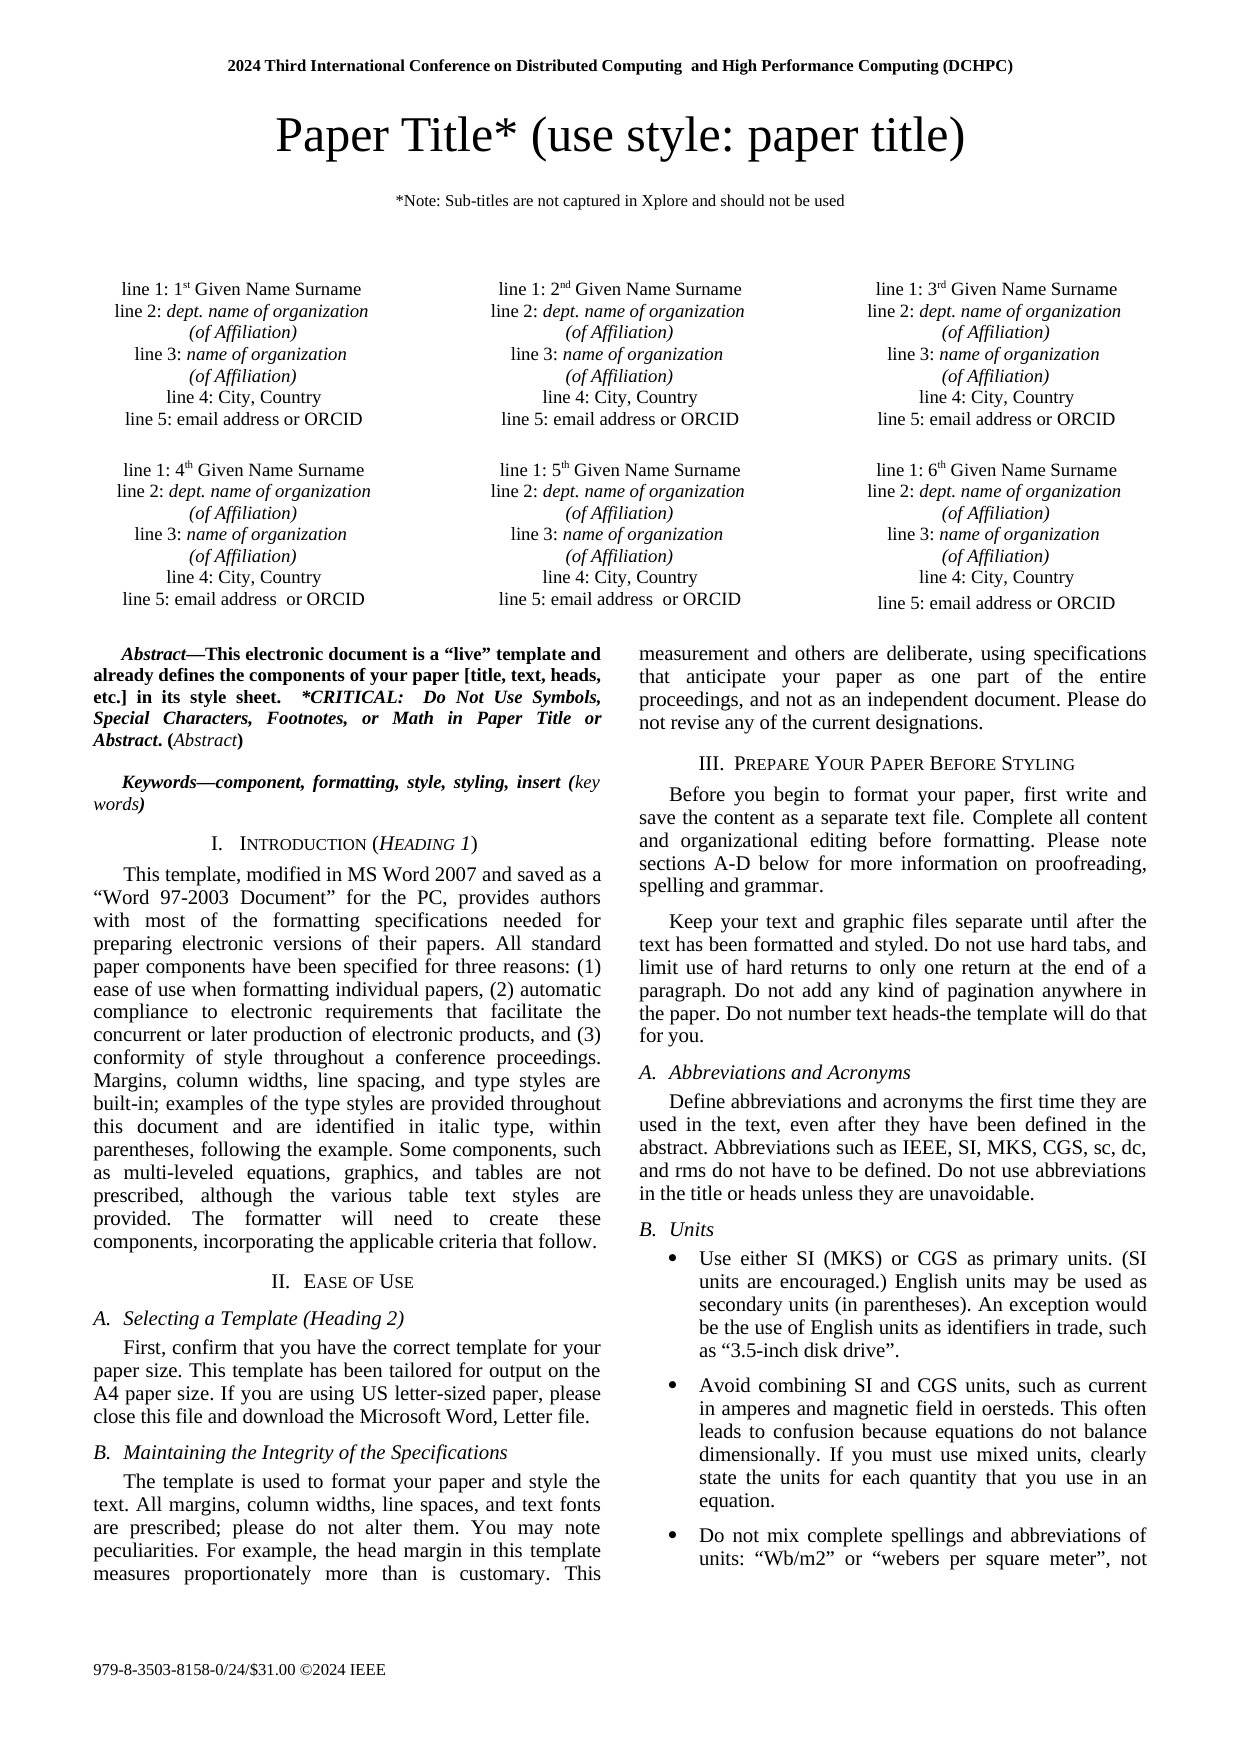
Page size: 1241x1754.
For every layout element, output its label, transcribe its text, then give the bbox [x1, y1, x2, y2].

text line 1: 5th Given Name Surname line 2: dept. name of organization (of Affiliation) line 3: name of organization (of Affiliation) line 4: City, Country line 5: email address or ORCID [469, 458, 771, 609]
text line 1: 4th Given Name Surname line 2: dept. name of organization (of Affiliation) line 3: name of organization (of Affiliation) line 4: City, Country line 5: email address or ORCID [93, 458, 394, 609]
subtitle Prepare Your Paper Before Styling [639, 751, 1147, 775]
text Define abbreviations and acronyms the first time they are used in the text, even after they have been defined in the abstract. Abbreviations such as IEEE, SI, MKS, CGS, sc, dc, and rms do not have to be defined. Do not use abbreviations in the title or heads unless they are unavoidable. [639, 1090, 1147, 1205]
text line 1: 2nd Given Name Surname line 2: dept. name of organization (of Affiliation) line 3: name of organization (of Affiliation) line 4: City, Country line 5: email address or ORCID [469, 278, 771, 429]
text Keywords—component, formatting, style, styling, insert (key words) [93, 771, 601, 814]
text Before you begin to format your paper, first write and save the content as a separate text file. Complete all content and organizational editing before formatting. Please note sections A-D below for more information on proofreading, spelling and grammar. [639, 783, 1147, 897]
list Avoid combining SI and CGS units, such as current in amperes and magnetic field in oersteds. This often leads to confusion because equations do not balance dimensionally. If you must use mixed units, clearly state the units for each quantity that you use in an equation. [669, 1374, 1147, 1512]
text The template is used to format your paper and style the text. All margins, column widths, line spaces, and text fonts are prescribed; please do not alter them. You may note peculiarities. For example, the head margin in this template measures proportionately more than is customary. This measurement and others are deliberate, using specifications that anticipate your paper as one part of the entire proceedings, and not as an independent document. Please do not revise any of the current designations. [639, 642, 1147, 734]
title Paper Title* (use style: paper title) [93, 104, 1147, 162]
text line 1: 6th Given Name Surname line 2: dept. name of organization (of Affiliation) line 3: name of organization (of Affiliation) line 4: City, Country line 5: email address or ORCID [846, 458, 1147, 614]
text *Note: Sub-titles are not captured in Xplore and should not be used [93, 191, 1147, 210]
subtitle Units [639, 1217, 1147, 1241]
subtitle Introduction (Heading 1) [93, 831, 601, 855]
text line 1: 1st Given Name Surname line 2: dept. name of organization (of Affiliation) line 3: name of organization (of Affiliation) line 4: City, Country line 5: email address or ORCID [93, 278, 394, 429]
subtitle Selecting a Template (Heading 2) [93, 1306, 601, 1330]
text The template is used to format your paper and style the text. All margins, column widths, line spaces, and text fonts are prescribed; please do not alter them. You may note peculiarities. For example, the head margin in this template measures proportionately more than is customary. This measurement and others are deliberate, using specifications that anticipate your paper as one part of the entire proceedings, and not as an independent document. Please do not revise any of the current designations. [93, 1471, 601, 1585]
text line 1: 3rd Given Name Surname line 2: dept. name of organization (of Affiliation) line 3: name of organization (of Affiliation) line 4: City, Country line 5: email address or ORCID [846, 278, 1147, 429]
text Keep your text and graphic files separate until after the text has been formatted and styled. Do not use hard tabs, and limit use of hard returns to only one return at the end of a paragraph. Do not add any kind of pagination anywhere in the paper. Do not number text heads-the template will do that for you. [639, 910, 1147, 1047]
subtitle Ease of Use [93, 1269, 601, 1293]
text First, confirm that you have the correct template for your paper size. This template has been tailored for output on the A4 paper size. If you are using US letter-sized paper, please close this file and download the Microsoft Word, Letter file. [93, 1336, 601, 1428]
subtitle Maintaining the Integrity of the Specifications [93, 1440, 601, 1464]
text This template, modified in MS Word 2007 and saved as a “Word 97-2003 Document” for the PC, provides authors with most of the formatting specifications needed for preparing electronic versions of their papers. All standard paper components have been specified for three reasons: (1) ease of use when formatting individual papers, (2) automatic compliance to electronic requirements that facilitate the concurrent or later production of electronic products, and (3) conformity of style throughout a conference proceedings. Margins, column widths, line spacing, and type styles are built-in; examples of the type styles are provided throughout this document and are identified in italic type, within parentheses, following the example. Some components, such as multi-leveled equations, graphics, and tables are not prescribed, although the various table text styles are provided. The formatter will need to create these components, incorporating the applicable criteria that follow. [93, 863, 601, 1253]
text Abstract—This electronic document is a “live” template and already defines the components of your paper [title, text, heads, etc.] in its style sheet. *CRITICAL: Do Not Use Symbols, Special Characters, Footnotes, or Math in Paper Title or Abstract. (Abstract) [93, 642, 601, 750]
list Use either SI (MKS) or CGS as primary units. (SI units are encouraged.) English units may be used as secondary units (in parentheses). An exception would be the use of English units as identifiers in trade, such as “3.5-inch disk drive”. [669, 1247, 1147, 1362]
title 2024 Third International Conference on Distributed Computing and High Performance Computing (DCHPC) [93, 56, 1147, 75]
subtitle Abbreviations and Acronyms [639, 1060, 1147, 1084]
